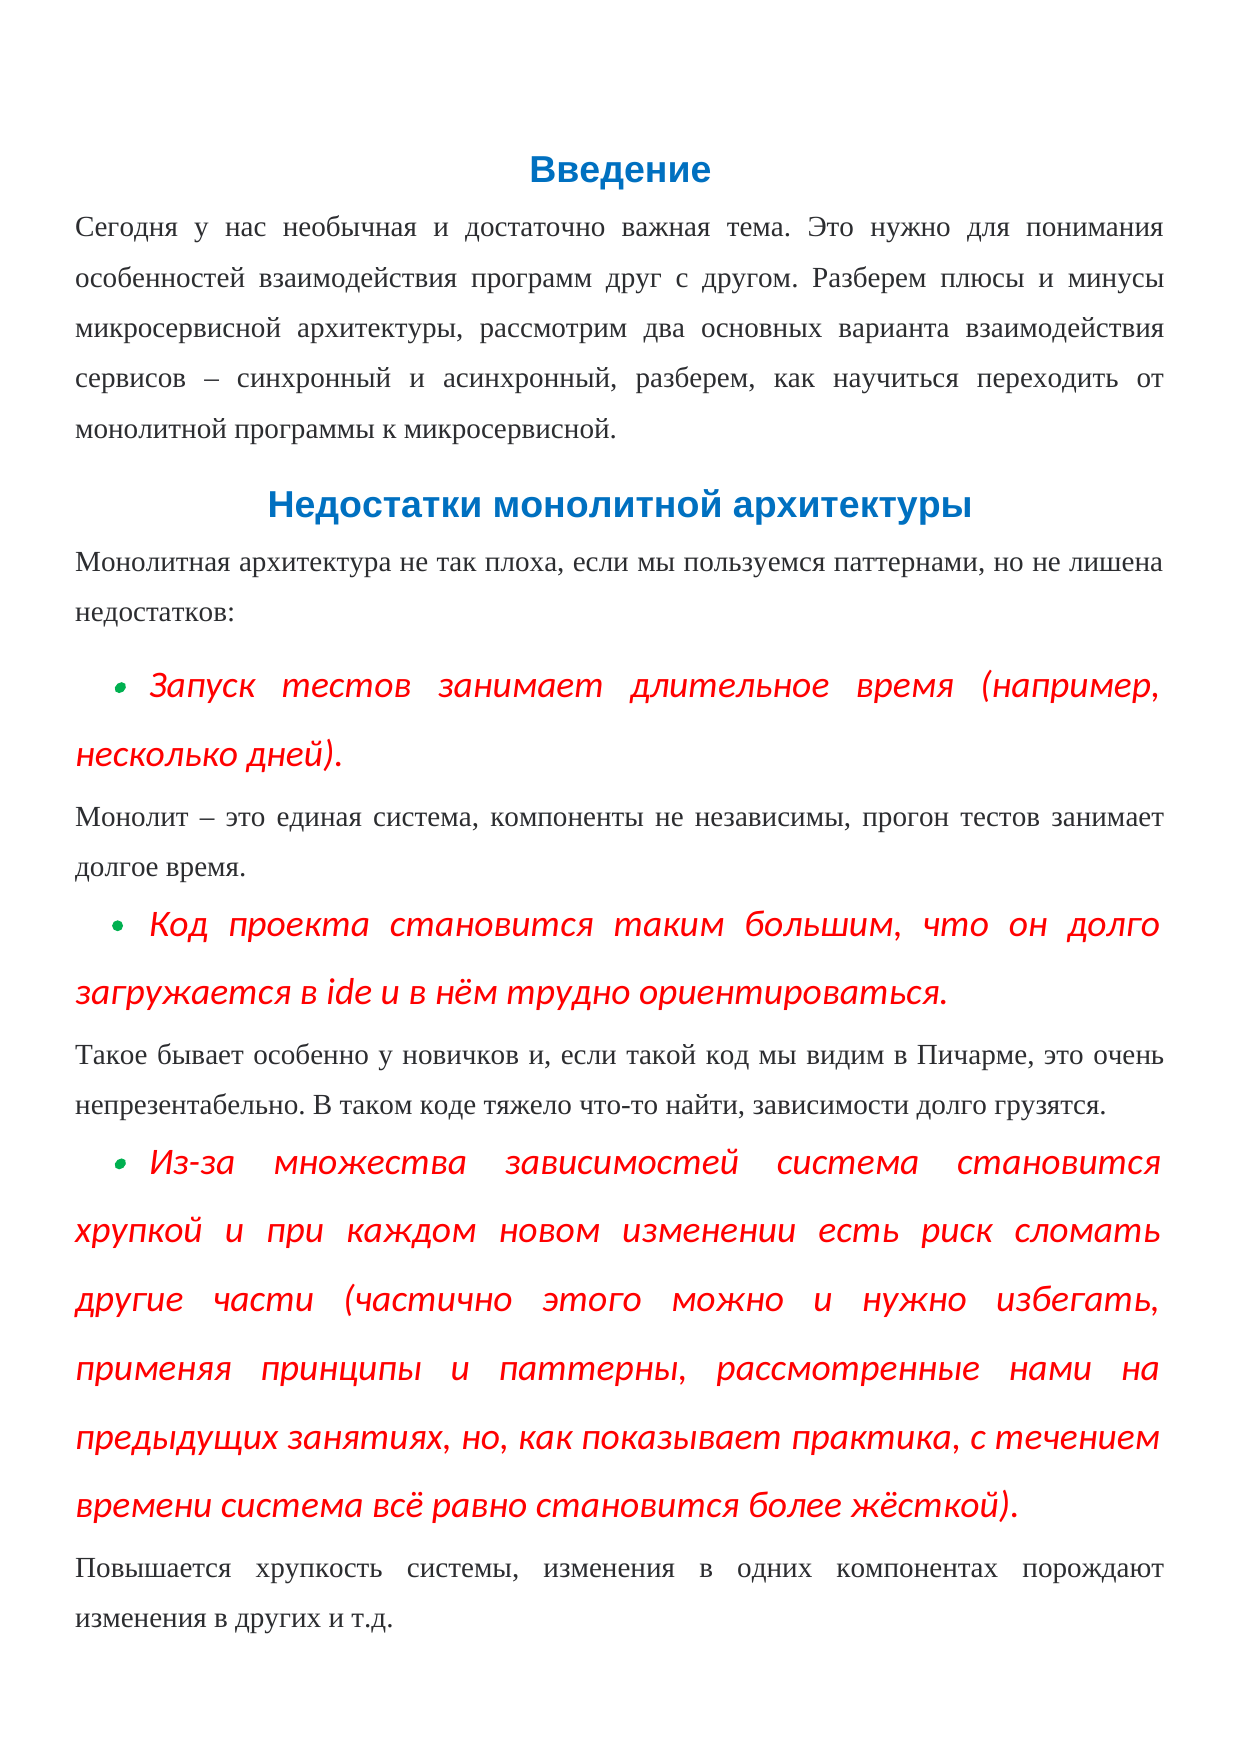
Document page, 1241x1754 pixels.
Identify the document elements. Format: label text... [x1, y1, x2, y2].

subtitle Введение [75, 147, 1165, 191]
text Повышается хрупкость системы, изменения в одних компонентах порождают изменения в других и т.д. [75, 1550, 1165, 1634]
list Код проекта становится таким большим, что он долго загружается в ide и в нём трудно ориентироваться. [75, 899, 1165, 1014]
list Из-за множества зависимостей система становится хрупкой и при каждом новом изменении есть риск сломать другие части (частично этого можно и нужно избегать, применяя принципы и паттерны, рассмотренные нами на предыдущих занятиях, но, как показывает практика, с течением времени система всё равно становится более жёсткой). [75, 1138, 1165, 1527]
list Монолит – это единая система, компоненты не независимы, прогон тестов занимает долгое время. [75, 799, 1165, 883]
text Сегодня у нас необычная и достаточно важная тема. Это нужно для понимания особенностей взаимодействия программ друг с другом. Разберем плюсы и минусы микросервисной архитектуры, рассмотрим два основных варианта взаимодействия сервисов – синхронный и асинхронный, разберем, как научиться переходить от монолитной программы к микросервисной. [75, 209, 1165, 444]
text Монолитная архитектура не так плоха, если мы пользуемся паттернами, но не лишена недостатков: [75, 544, 1165, 628]
list Запуск тестов занимает длительное время (например, несколько дней). [75, 661, 1165, 776]
subtitle Недостатки монолитной архитектуры [75, 482, 1165, 525]
list Такое бывает особенно у новичков и, если такой код мы видим в Пичарме, это очень непрезентабельно. В таком коде тяжело что-то найти, зависимости долго грузятся. [75, 1037, 1165, 1121]
